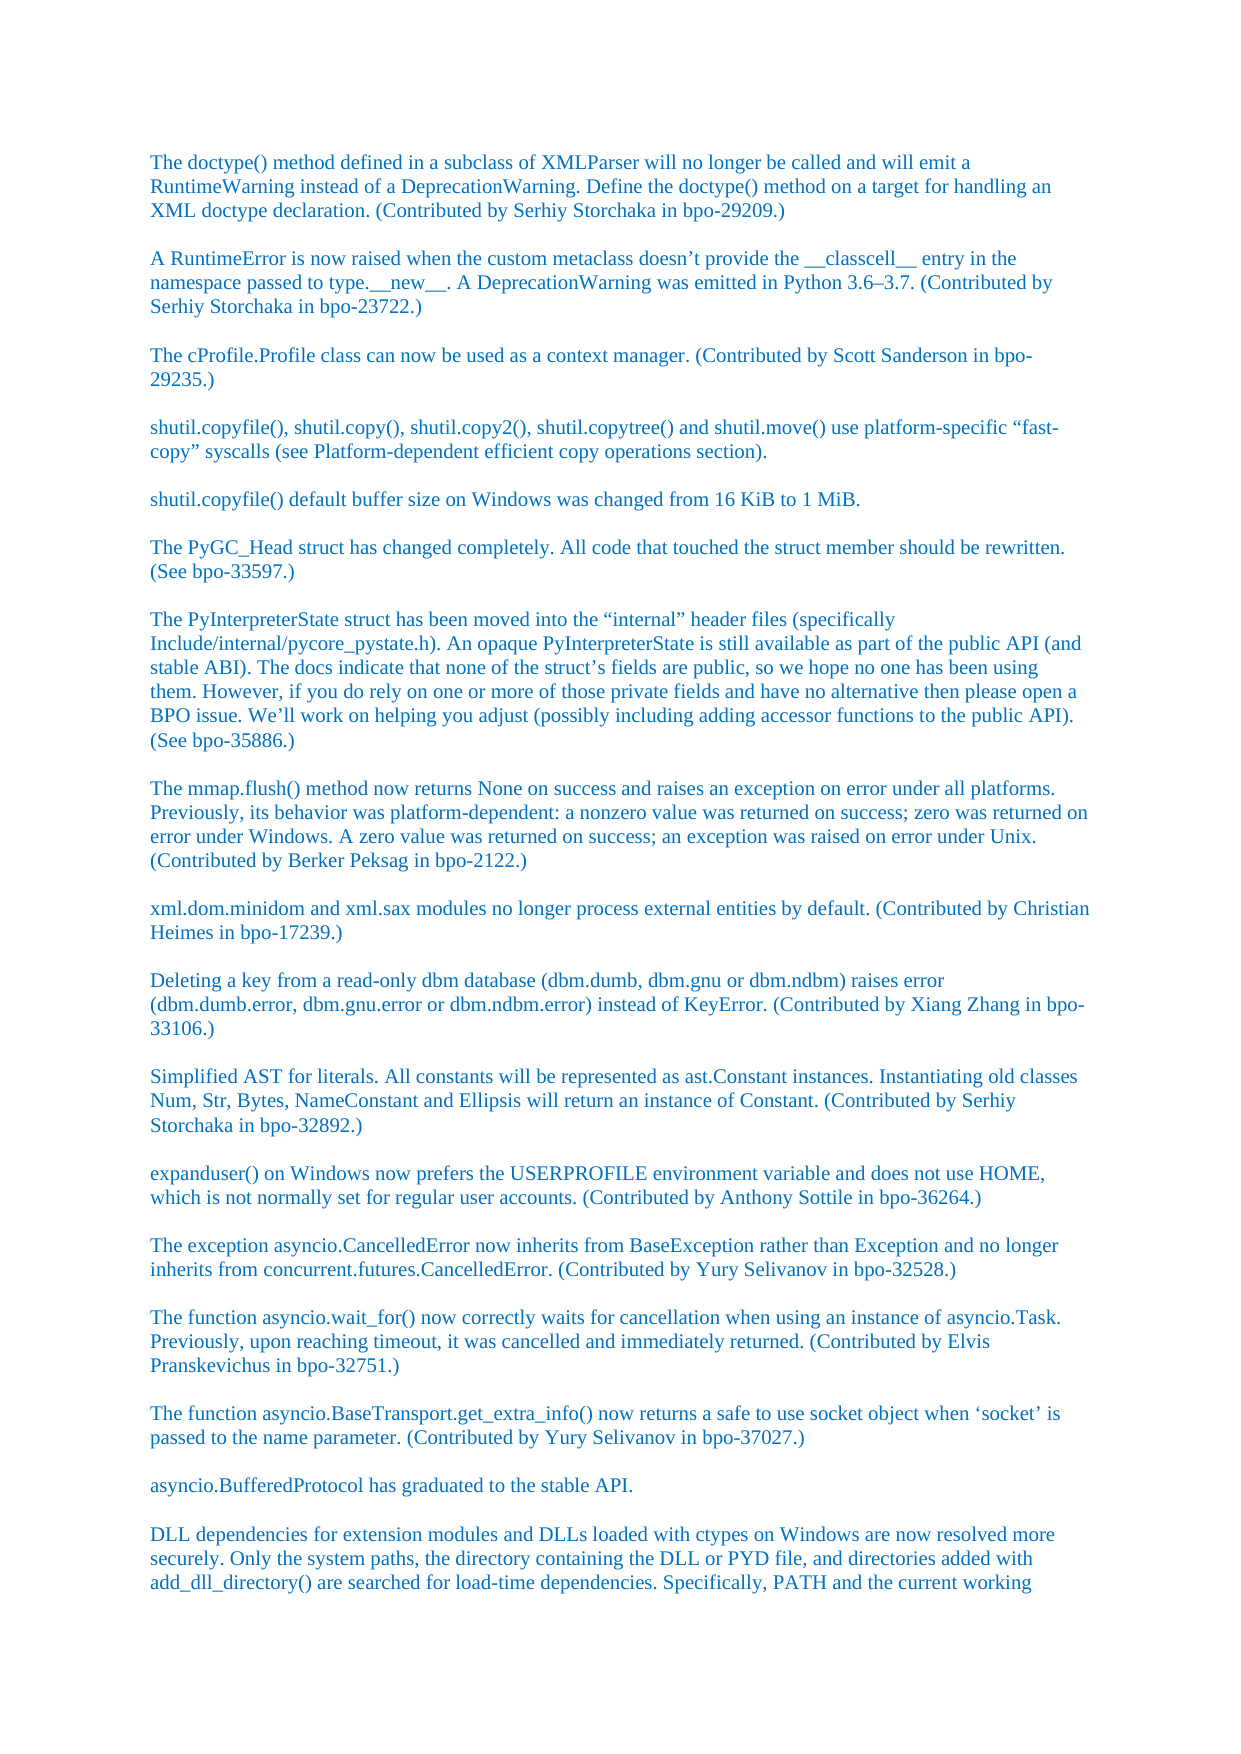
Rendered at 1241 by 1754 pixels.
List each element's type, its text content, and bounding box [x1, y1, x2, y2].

text asyncio.BufferedProtocol has graduated to the stable API. [150, 1473, 1090, 1497]
text A RuntimeError is now raised when the custom metaclass doesn’t provide the __classcell__ entry in the namespace passed to type.__new__. A DeprecationWarning was emitted in Python 3.6–3.7. (Contributed by Serhiy Storchaka in bpo-23722.) [150, 246, 1090, 318]
text The doctype() method defined in a subclass of XMLParser will no longer be called and will emit a RuntimeWarning instead of a DeprecationWarning. Define the doctype() method on a target for handling an XML doctype declaration. (Contributed by Serhiy Storchaka in bpo-29209.) [150, 150, 1090, 222]
text The PyGC_Head struct has changed completely. All code that touched the struct member should be rewritten. (See bpo-33597.) [150, 535, 1090, 583]
text The exception asyncio.CancelledError now inherits from BaseException rather than Exception and no longer inherits from concurrent.futures.CancelledError. (Contributed by Yury Selivanov in bpo-32528.) [150, 1233, 1090, 1281]
text Deleting a key from a read-only dbm database (dbm.dumb, dbm.gnu or dbm.ndbm) raises error (dbm.dumb.error, dbm.gnu.error or dbm.ndbm.error) instead of KeyError. (Contributed by Xiang Zhang in bpo-33106.) [150, 968, 1090, 1040]
text shutil.copyfile() default buffer size on Windows was changed from 16 KiB to 1 MiB. [150, 487, 1090, 511]
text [150, 1522, 1090, 1594]
text The function asyncio.BaseTransport.get_extra_info() now returns a safe to use socket object when ‘socket’ is passed to the name parameter. (Contributed by Yury Selivanov in bpo-37027.) [150, 1401, 1090, 1449]
text The function asyncio.wait_for() now correctly waits for cancellation when using an instance of asyncio.Task. Previously, upon reaching timeout, it was cancelled and immediately returned. (Contributed by Elvis Pranskevichus in bpo-32751.) [150, 1305, 1090, 1377]
text Simplified AST for literals. All constants will be represented as ast.Constant instances. Instantiating old classes Num, Str, Bytes, NameConstant and Ellipsis will return an instance of Constant. (Contributed by Serhiy Storchaka in bpo-32892.) [150, 1064, 1090, 1137]
text The cProfile.Profile class can now be used as a context manager. (Contributed by Scott Sanderson in bpo-29235.) [150, 342, 1090, 391]
text xml.dom.minidom and xml.sax modules no longer process external entities by default. (Contributed by Christian Heimes in bpo-17239.) [150, 896, 1090, 944]
text shutil.copyfile(), shutil.copy(), shutil.copy2(), shutil.copytree() and shutil.move() use platform-specific “fast-copy” syscalls (see Platform-dependent efficient copy operations section). [150, 415, 1090, 463]
text The PyInterpreterState struct has been moved into the “internal” header files (specifically Include/internal/pycore_pystate.h). An opaque PyInterpreterState is still available as part of the public API (and stable ABI). The docs indicate that none of the struct’s fields are public, so we hope no one has been using them. However, if you do rely on one or more of those private fields and have no alternative then please open a BPO issue. We’ll work on helping you adjust (possibly including adding accessor functions to the public API). (See bpo-35886.) [150, 607, 1090, 752]
text expanduser() on Windows now prefers the USERPROFILE environment variable and does not use HOME, which is not normally set for regular user accounts. (Contributed by Anthony Sottile in bpo-36264.) [150, 1161, 1090, 1209]
text The mmap.flush() method now returns None on success and raises an exception on error under all platforms. Previously, its behavior was platform-dependent: a nonzero value was returned on success; zero was returned on error under Windows. A zero value was returned on success; an exception was raised on error under Unix. (Contributed by Berker Peksag in bpo-2122.) [150, 776, 1090, 872]
